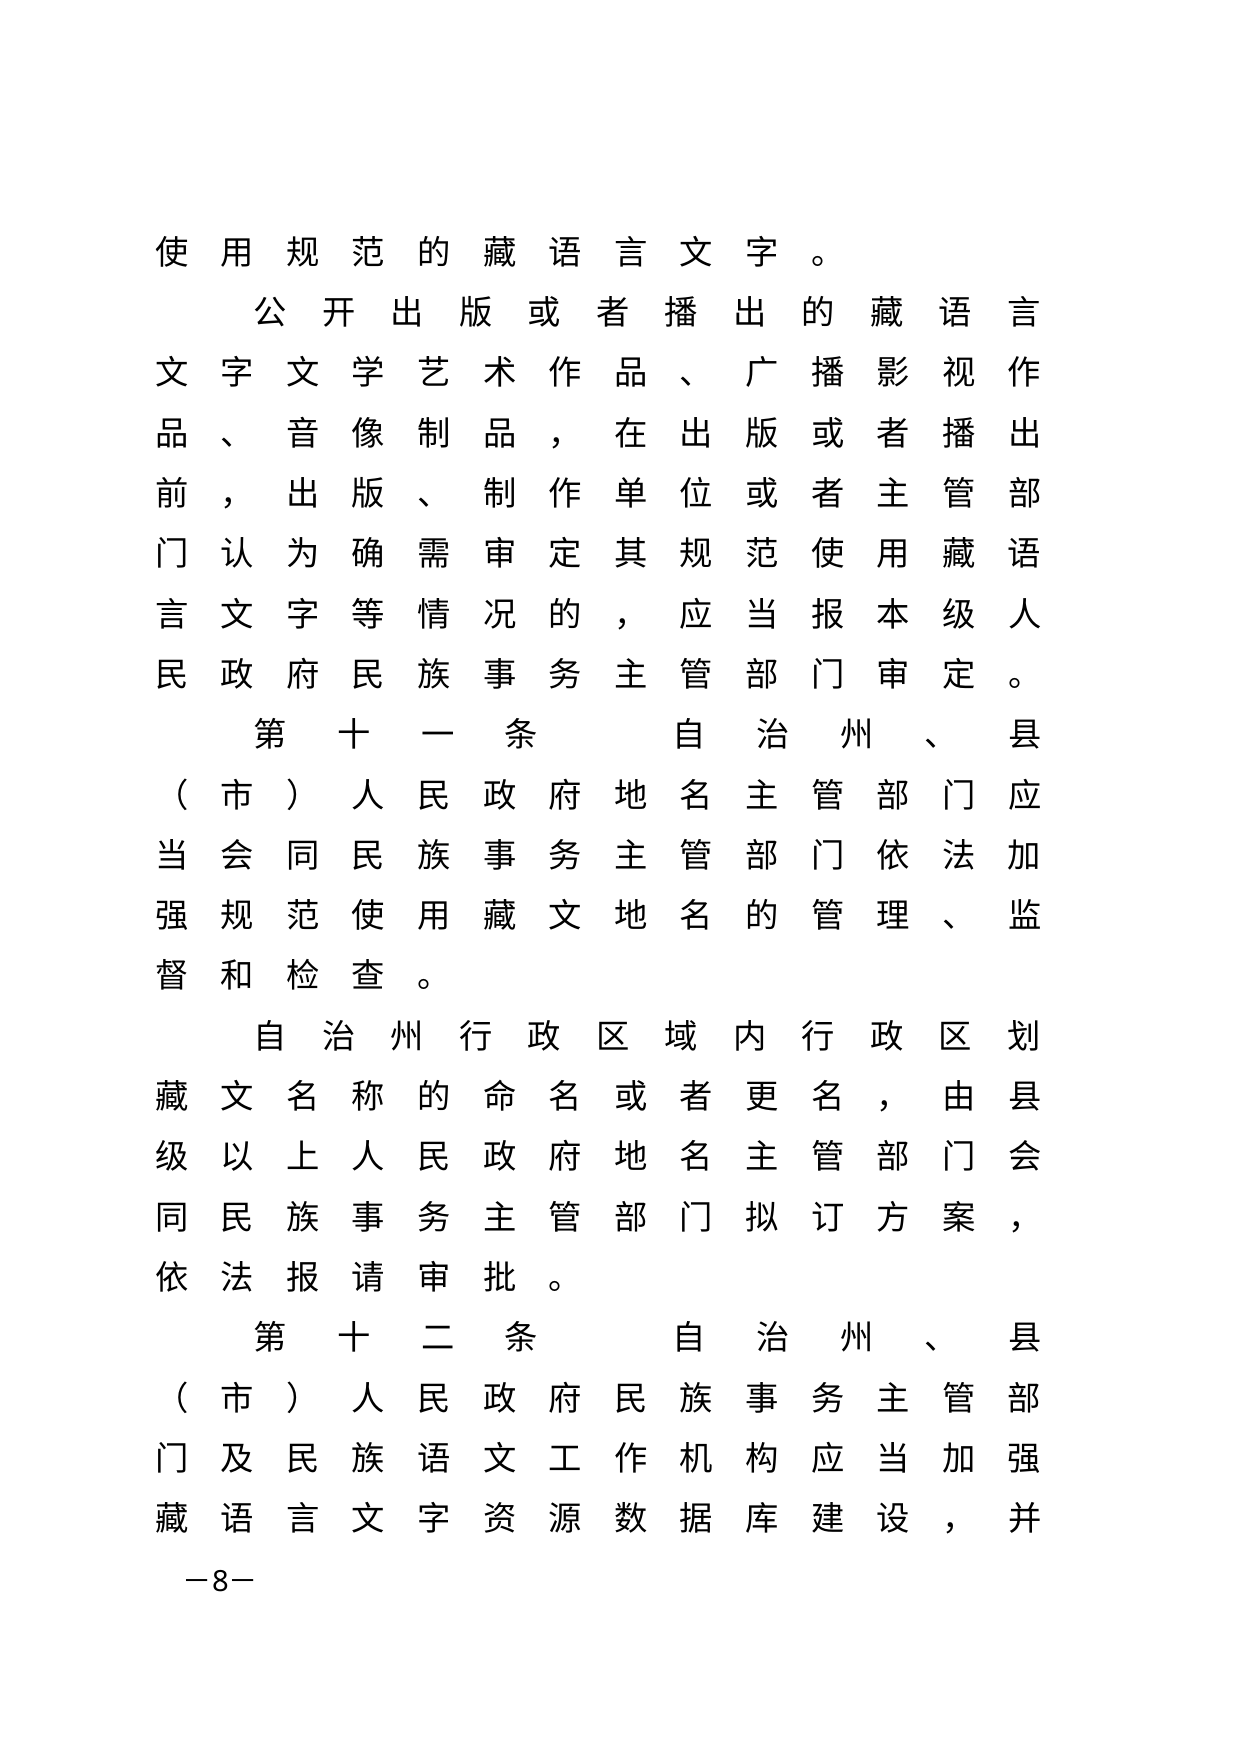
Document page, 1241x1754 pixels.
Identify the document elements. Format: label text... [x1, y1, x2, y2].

text 第十条 使用藏语言文字撰写或者制作的文学艺术作品、广播影视作品、音像制品等，应当使用规范的藏语言文字。 [155, 219, 1073, 280]
text 自治州行政区域内行政区划藏文名称的命名或者更名，由县级以上人民政府地名主管部门会同民族事务主管部门拟订方案，依法报请审批。 [155, 1003, 1073, 1305]
text 第十一条 自治州、县（市）人民政府地名主管部门应当会同民族事务主管部门依法加强规范使用藏文地名的管理、监督和检查。 [155, 702, 1073, 1003]
text 公开出版或者播出的藏语言文字文学艺术作品、广播影视作品、音像制品，在出版或者播出前，出版、制作单位或者主管部门认为确需审定其规范使用藏语言文字等情况的，应当报本级人民政府民族事务主管部门审定。 [155, 280, 1073, 702]
text 第十二条 自治州、县（市）人民政府民族事务主管部门及民族语文工作机构应当加强藏语言文字资源数据库建设，并会同教育、文化、工业和信息化等主管部门做好藏语言文字的规范化、标准化和信息化工作。 [155, 1305, 1073, 1546]
